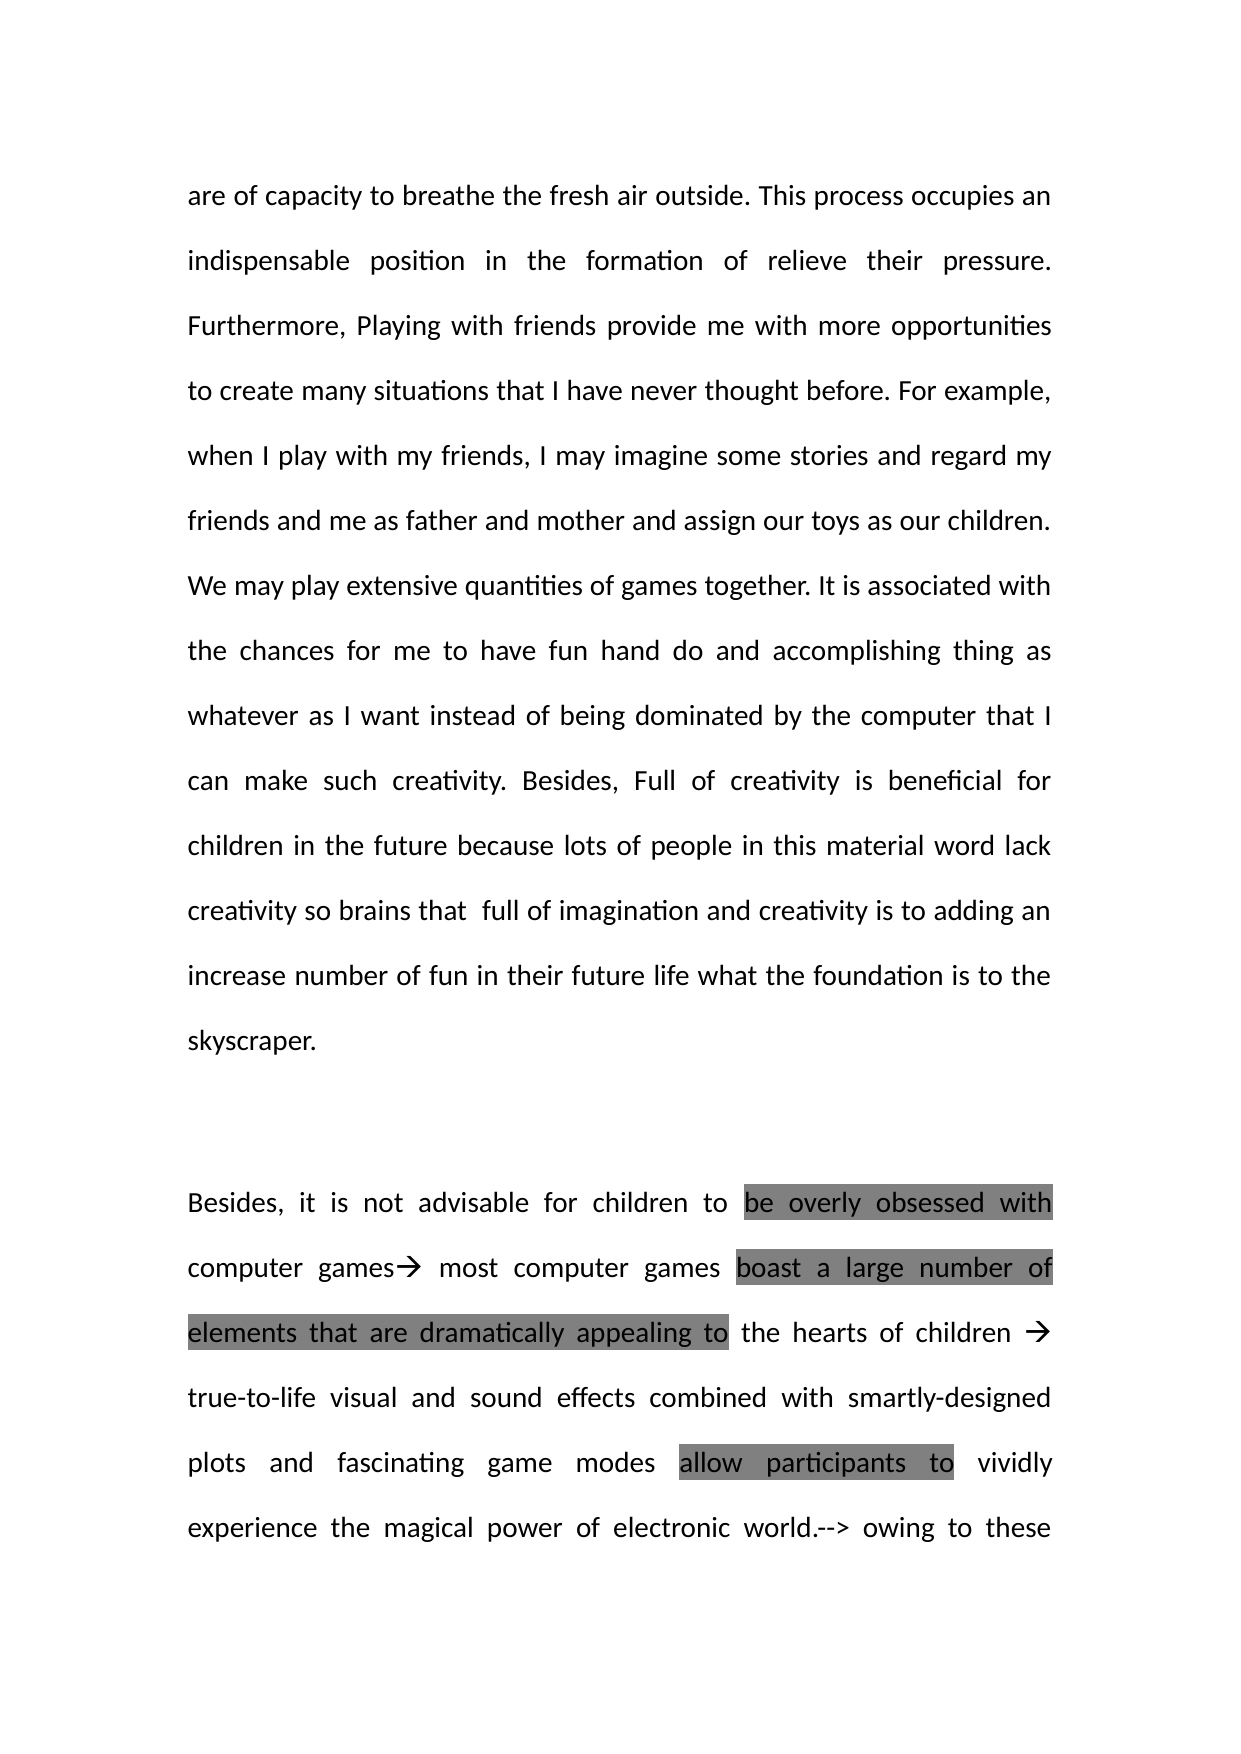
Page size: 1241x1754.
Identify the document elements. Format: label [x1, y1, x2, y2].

text [187, 162, 1053, 1072]
text [187, 1169, 1053, 1559]
